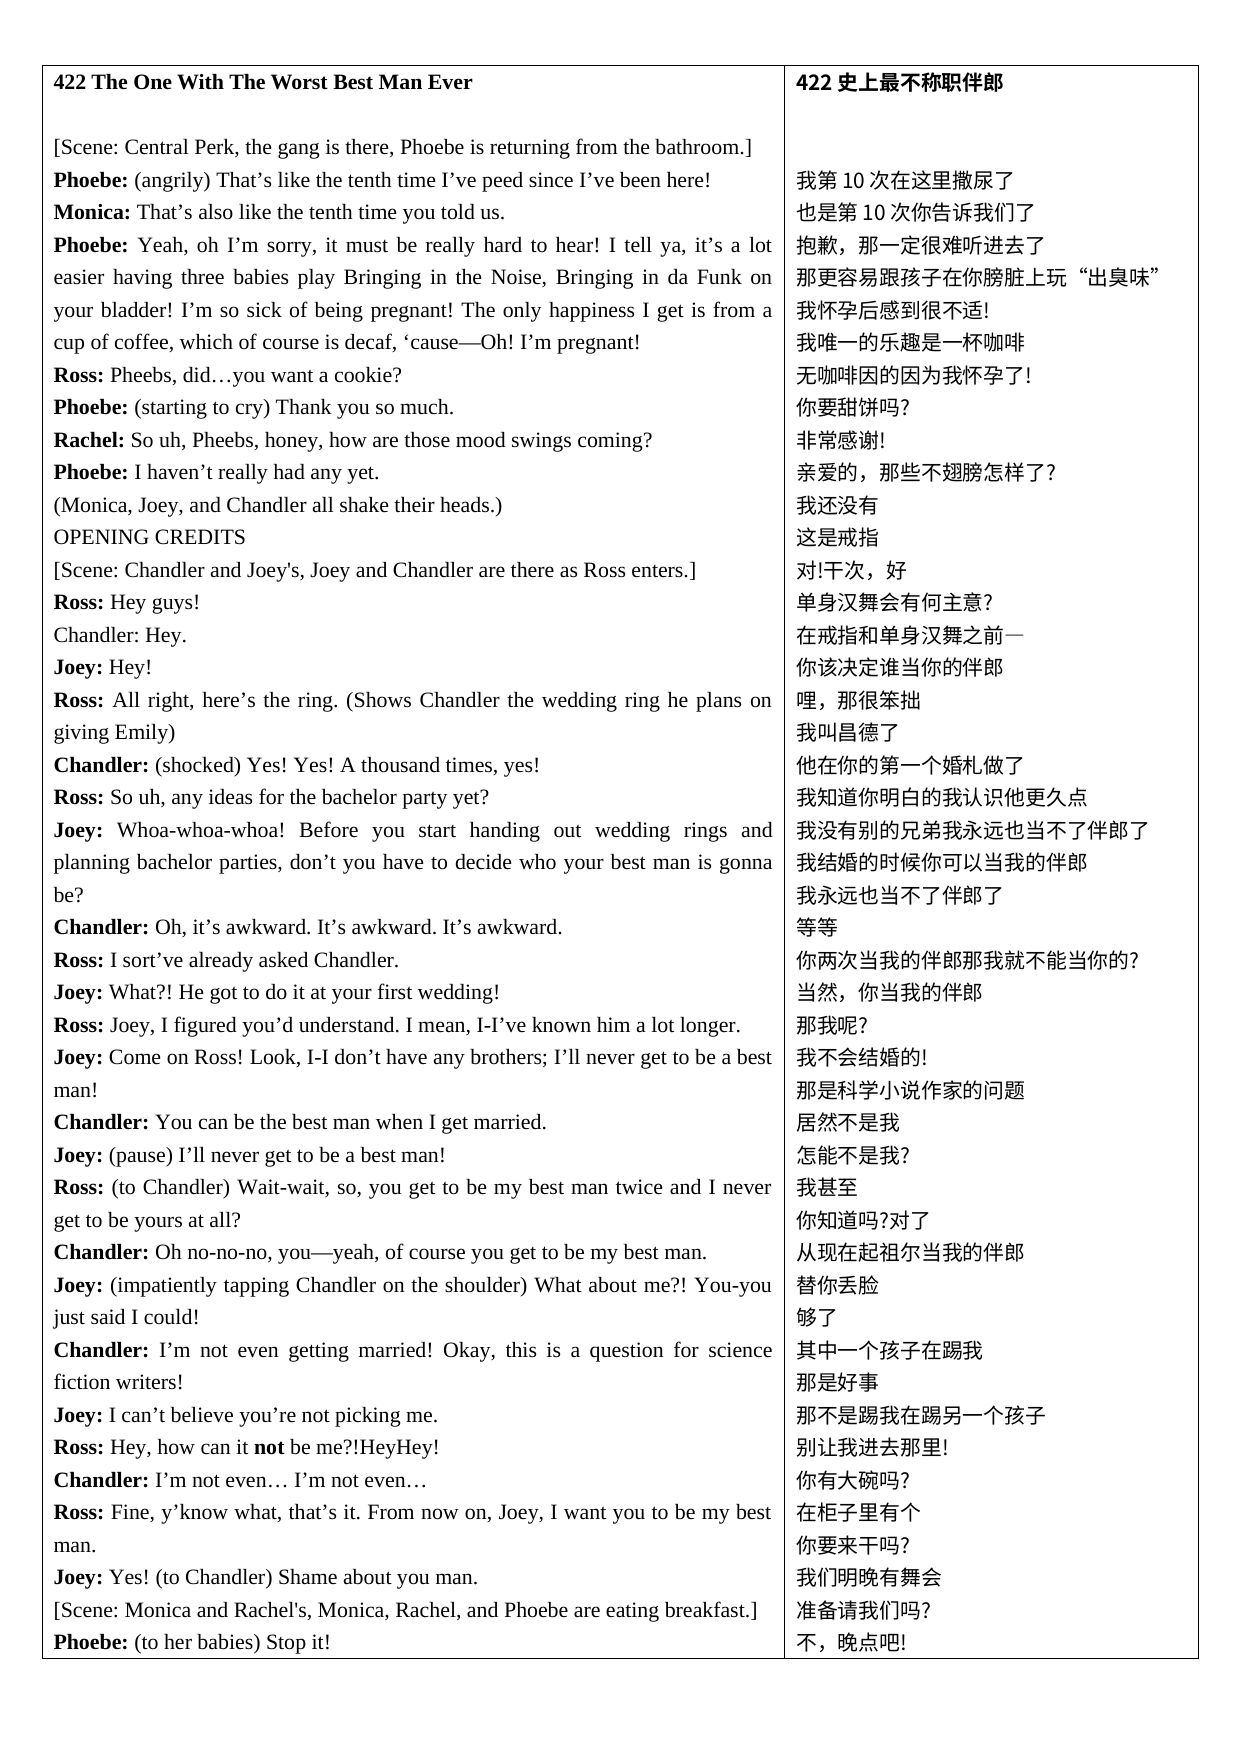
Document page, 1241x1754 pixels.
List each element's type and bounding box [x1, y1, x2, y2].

table_header [785, 66, 1198, 1658]
table_header [43, 66, 784, 1658]
